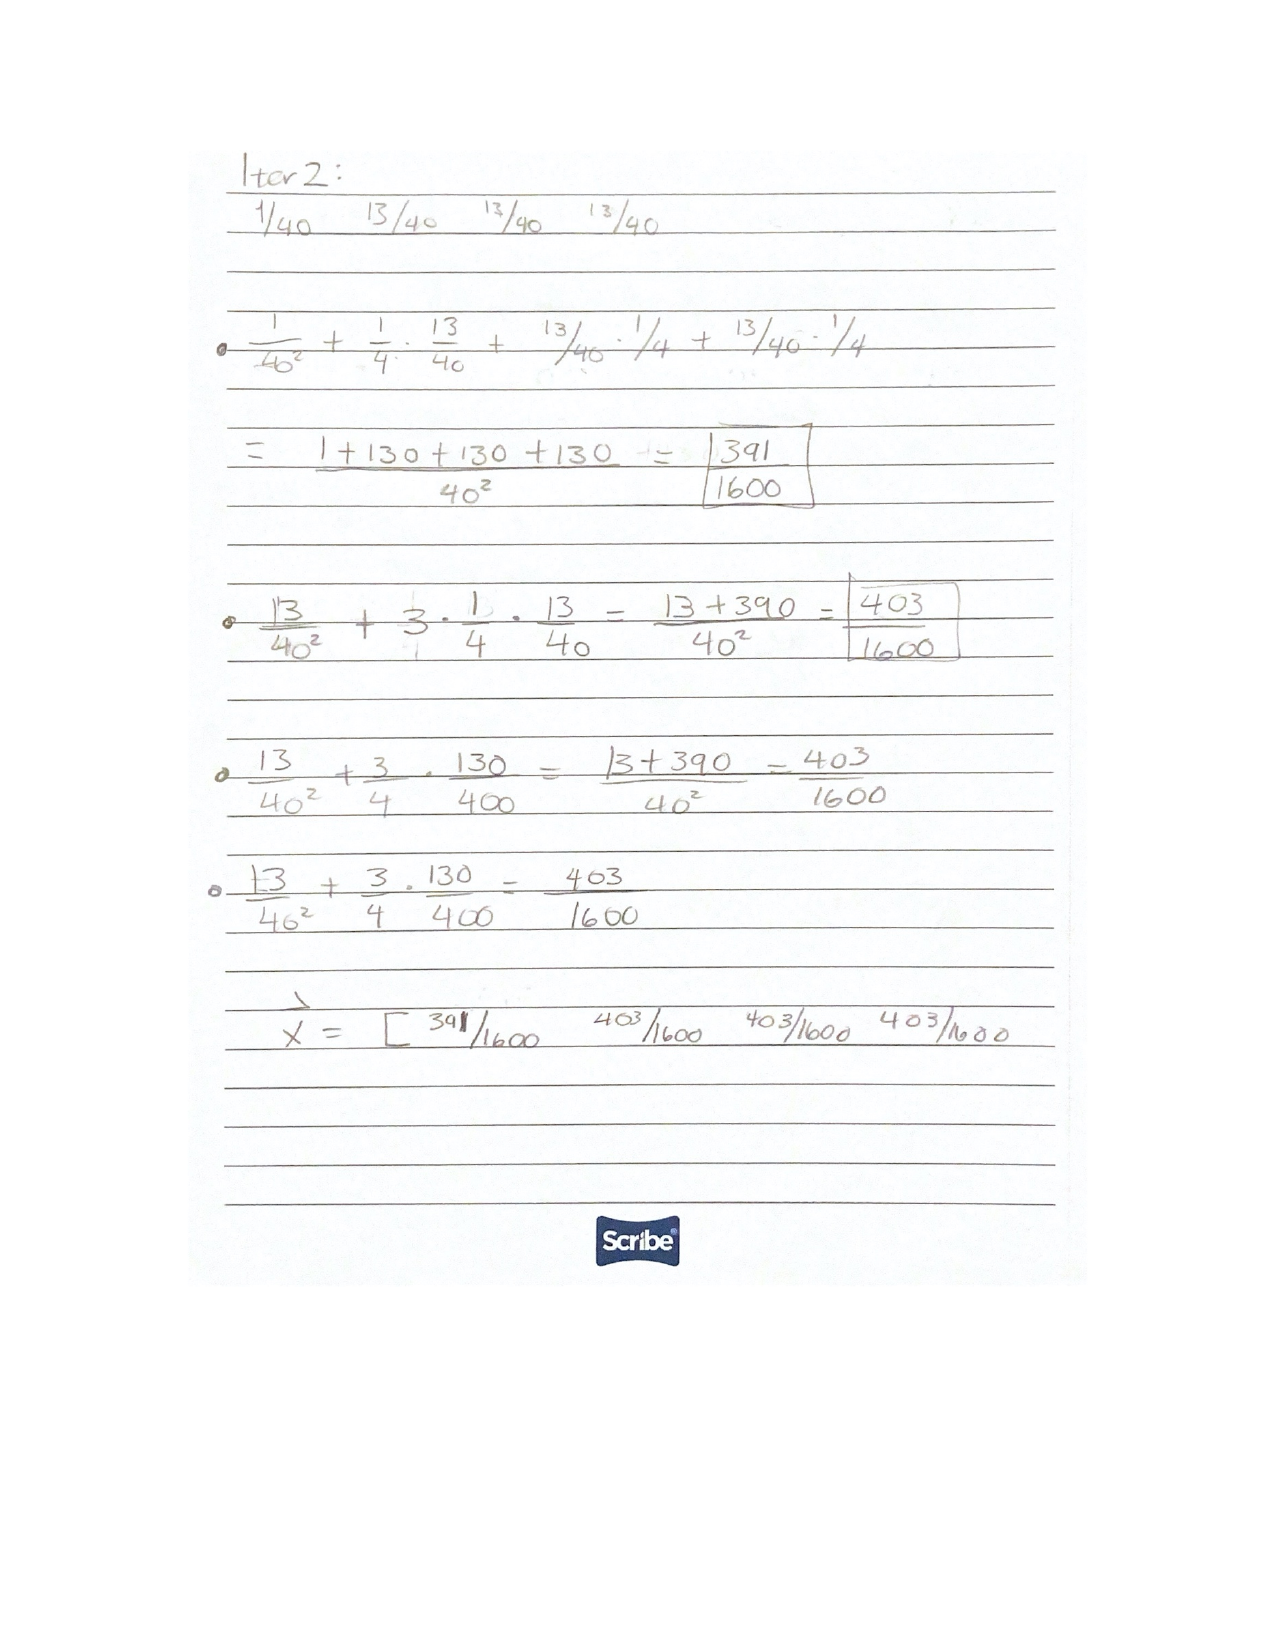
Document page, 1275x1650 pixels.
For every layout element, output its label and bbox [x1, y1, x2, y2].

picture [187, 150, 1088, 1287]
